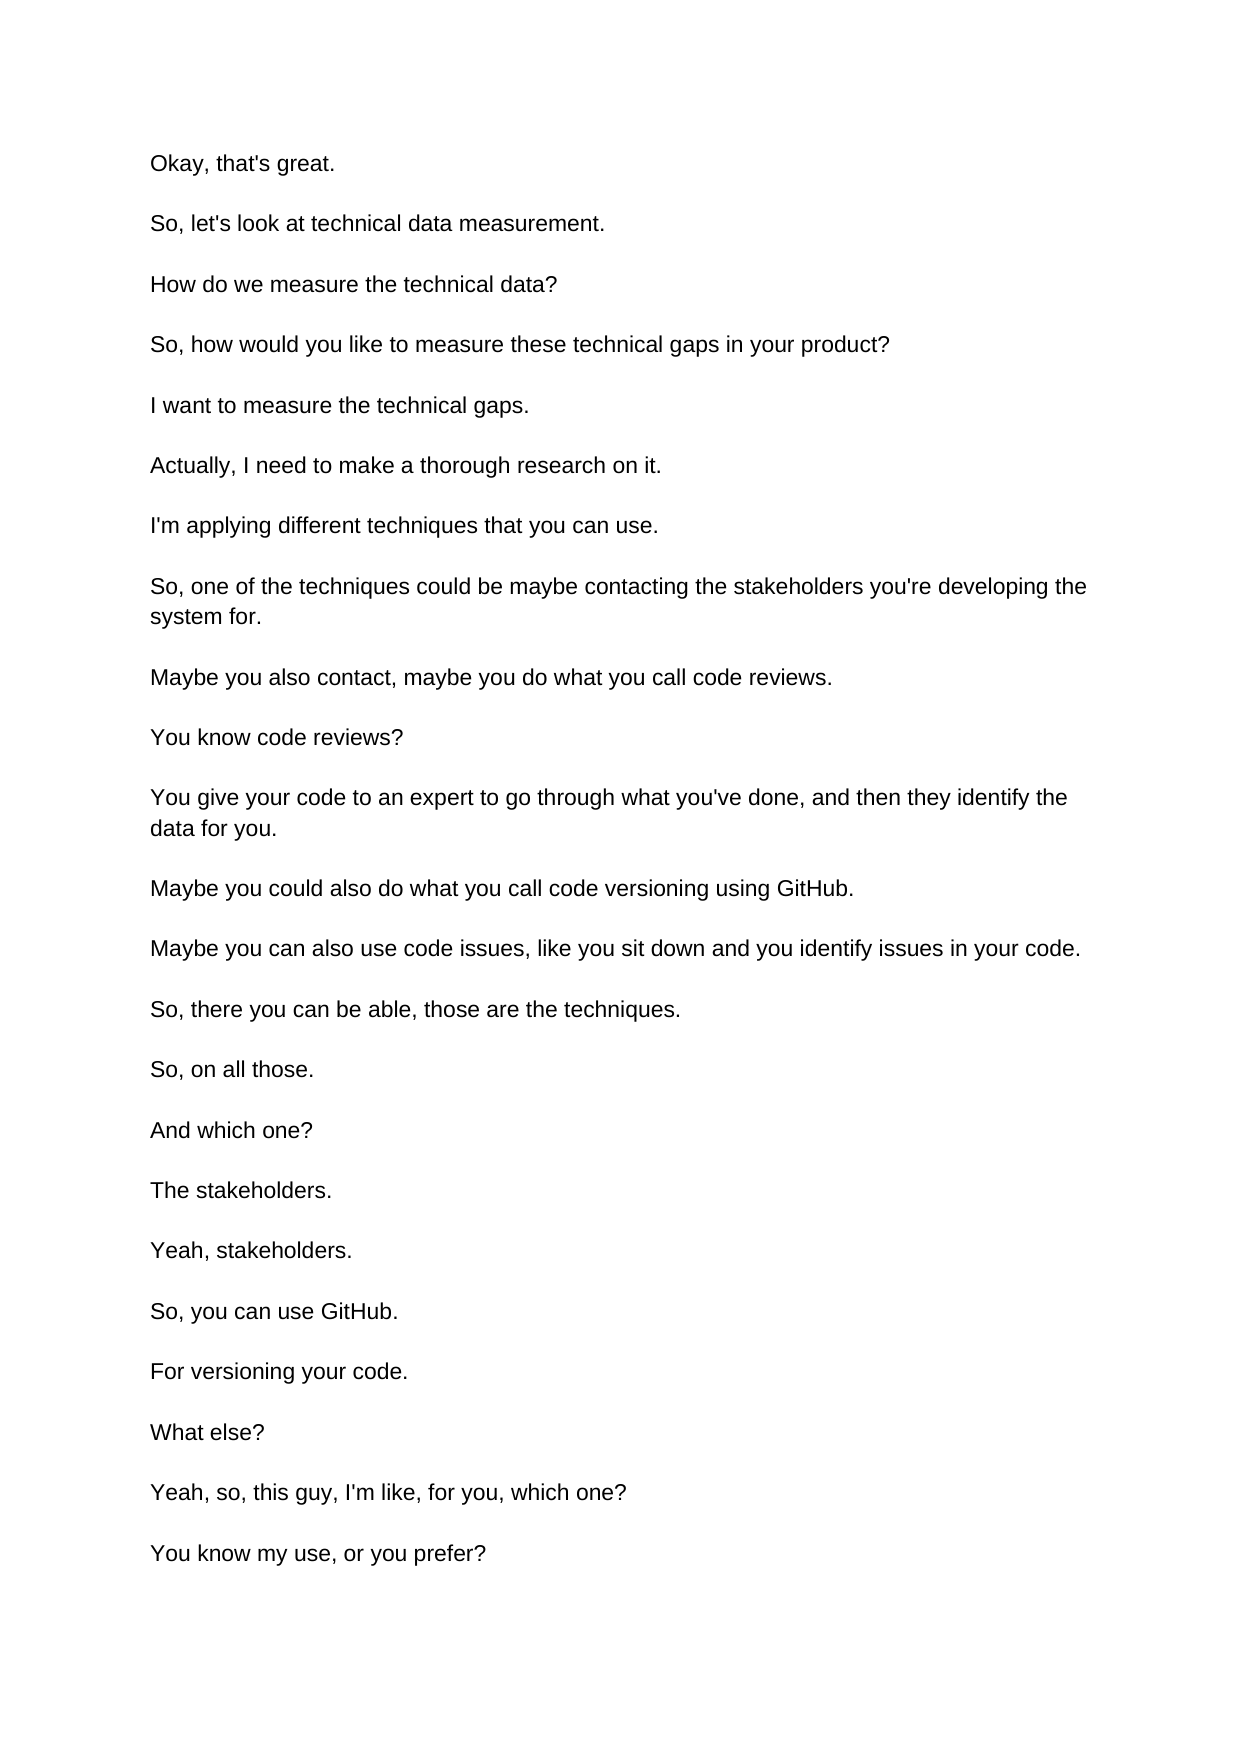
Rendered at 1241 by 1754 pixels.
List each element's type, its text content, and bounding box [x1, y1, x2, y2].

text And which one? [150, 1117, 1090, 1143]
text Yeah, stakeholders. [150, 1237, 1090, 1264]
text So, let's look at technical data measurement. [150, 210, 1090, 237]
text So, how would you like to measure these technical gaps in your product? [150, 331, 1090, 358]
text So, on all those. [150, 1056, 1090, 1083]
text So, there you can be able, those are the techniques. [150, 996, 1090, 1022]
text So, one of the techniques could be maybe contacting the stakeholders you're developing the system for. [150, 573, 1090, 629]
text What else? [150, 1419, 1090, 1445]
text You know code reviews? [150, 724, 1090, 750]
text I'm applying different techniques that you can use. [150, 512, 1090, 539]
text Maybe you can also use code issues, like you sit down and you identify issues in your code. [150, 935, 1090, 962]
text You know my use, or you prefer? [150, 1539, 1090, 1566]
text The stakeholders. [150, 1177, 1090, 1203]
text So, you can use GitHub. [150, 1298, 1090, 1324]
text Maybe you also contact, maybe you do what you call code reviews. [150, 663, 1090, 690]
text How do we measure the technical data? [150, 271, 1090, 297]
text Yeah, so, this guy, I'm like, for you, which one? [150, 1479, 1090, 1506]
text I want to measure the technical gaps. [150, 392, 1090, 418]
text For versioning your code. [150, 1358, 1090, 1385]
text Okay, that's great. [150, 150, 1090, 176]
text Actually, I need to make a thorough research on it. [150, 452, 1090, 478]
text You give your code to an expert to go through what you've done, and then they identify the data for you. [150, 784, 1090, 841]
text Maybe you could also do what you call code versioning using GitHub. [150, 875, 1090, 901]
